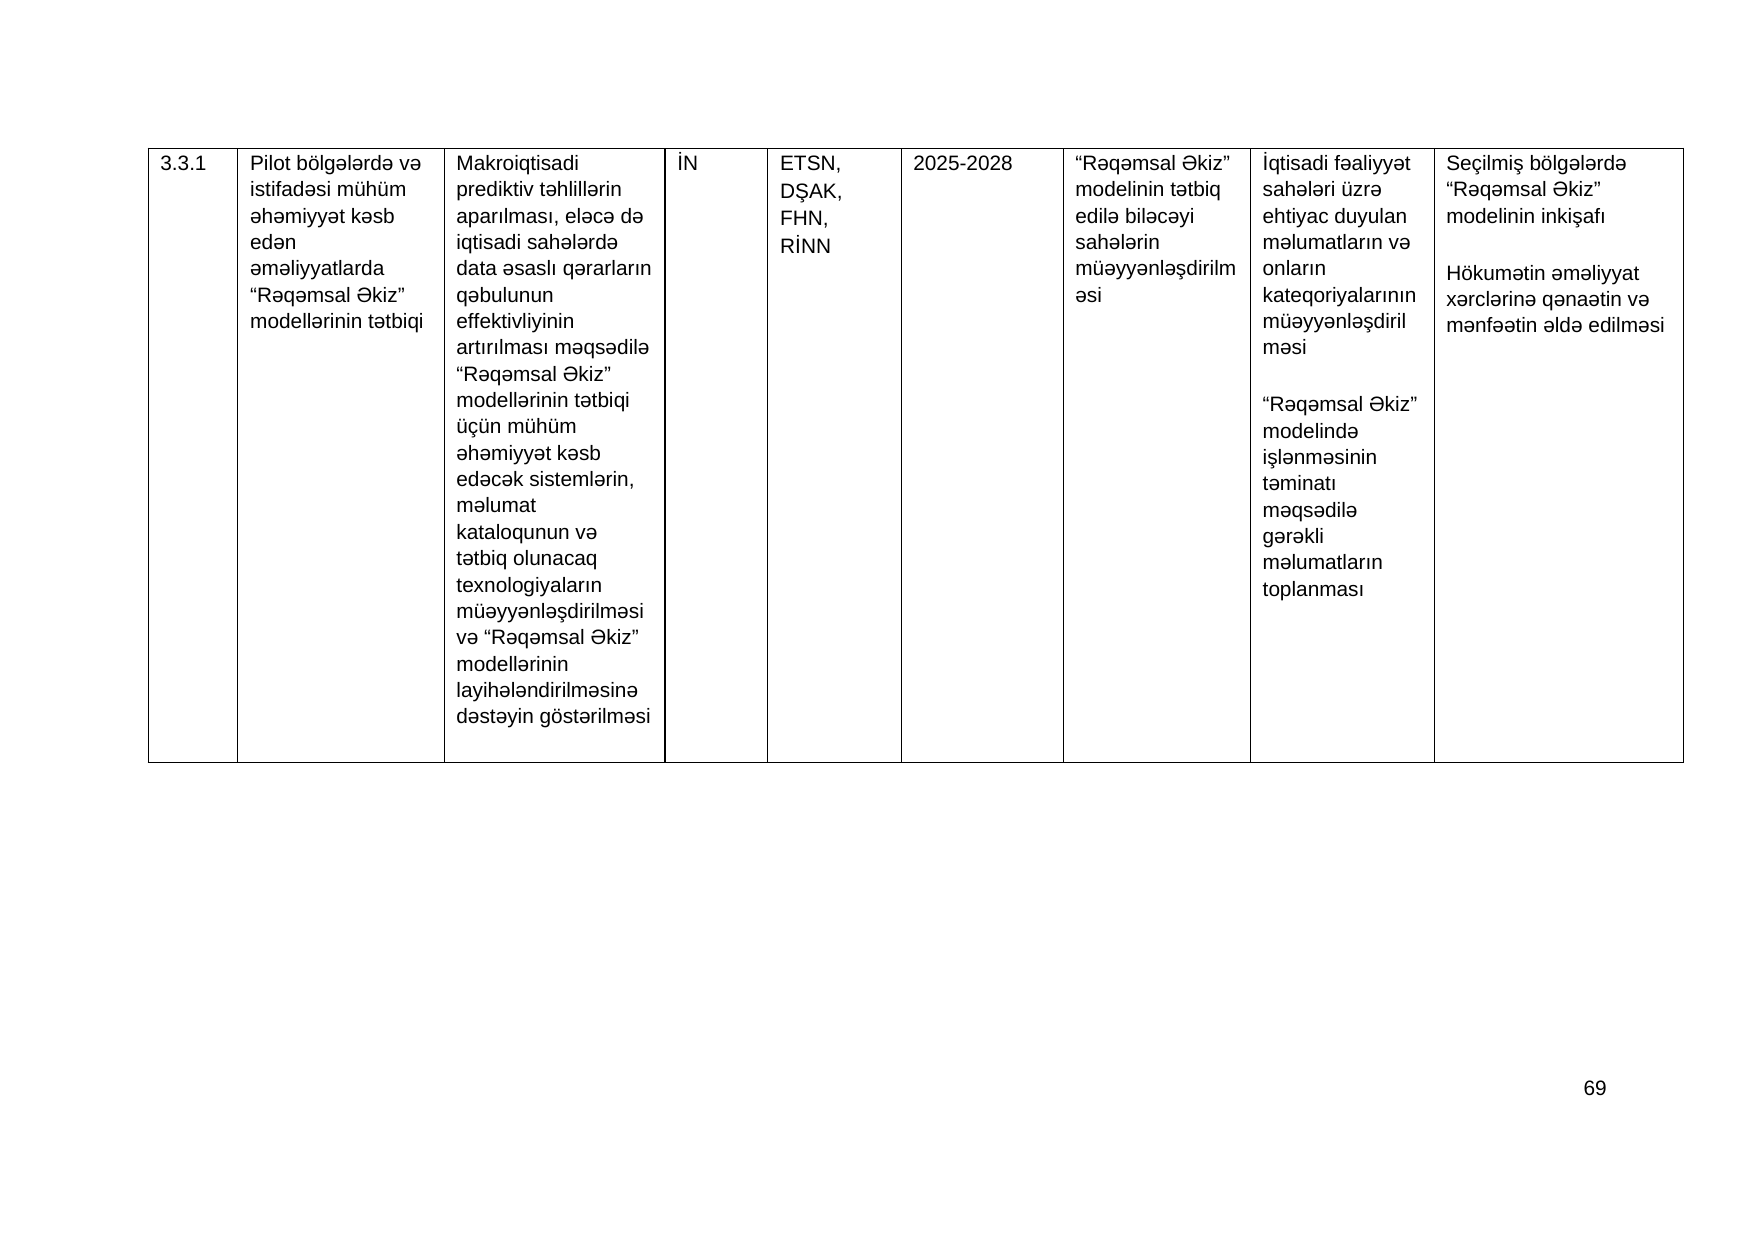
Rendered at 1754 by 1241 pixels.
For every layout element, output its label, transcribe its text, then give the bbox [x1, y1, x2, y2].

table_cell İqtisadi fəaliyyət sahələri üzrə ehtiyac duyulan məlumatların və onların kateqoriyalarının müəyyənləşdirilməsi “Rəqəmsal Əkiz” modelində işlənməsinin təminatı məqsədilə gərəkli məlumatların toplanması [1251, 149, 1434, 762]
table_cell Seçilmiş bölgələrdə “Rəqəmsal Əkiz” modelinin inkişafı Hökumətin əməliyyat xərclərinə qənaətin və mənfəətin əldə edilməsi [1435, 149, 1683, 762]
table_cell Pilot bölgələrdə və istifadəsi mühüm əhəmiyyət kəsb edən əməliyyatlarda “Rəqəmsal Əkiz” modellərinin tətbiqi [238, 149, 444, 762]
table_cell Makroiqtisadi prediktiv təhlillərin aparılması, eləcə də iqtisadi sahələrdə data əsaslı qərarların qəbulunun effektivliyinin artırılması məqsədilə “Rəqəmsal Əkiz” modellərinin tətbiqi üçün mühüm əhəmiyyət kəsb edəcək sistemlərin, məlumat kataloqunun və tətbiq olunacaq texnologiyaların müəyyənləşdirilməsi və “Rəqəmsal Əkiz” modellərinin layihələndirilməsinə dəstəyin göstərilməsi [445, 149, 664, 762]
table_cell 3.3.1 [149, 149, 237, 762]
table_cell “Rəqəmsal Əkiz” modelinin tətbiq edilə biləcəyi sahələrin müəyyənləşdirilməsi [1064, 149, 1250, 762]
table_cell 2025-2028 [902, 149, 1063, 762]
table_cell İN [666, 149, 767, 762]
table_cell ETSN, DŞAK, FHN, RİNN [768, 149, 901, 762]
